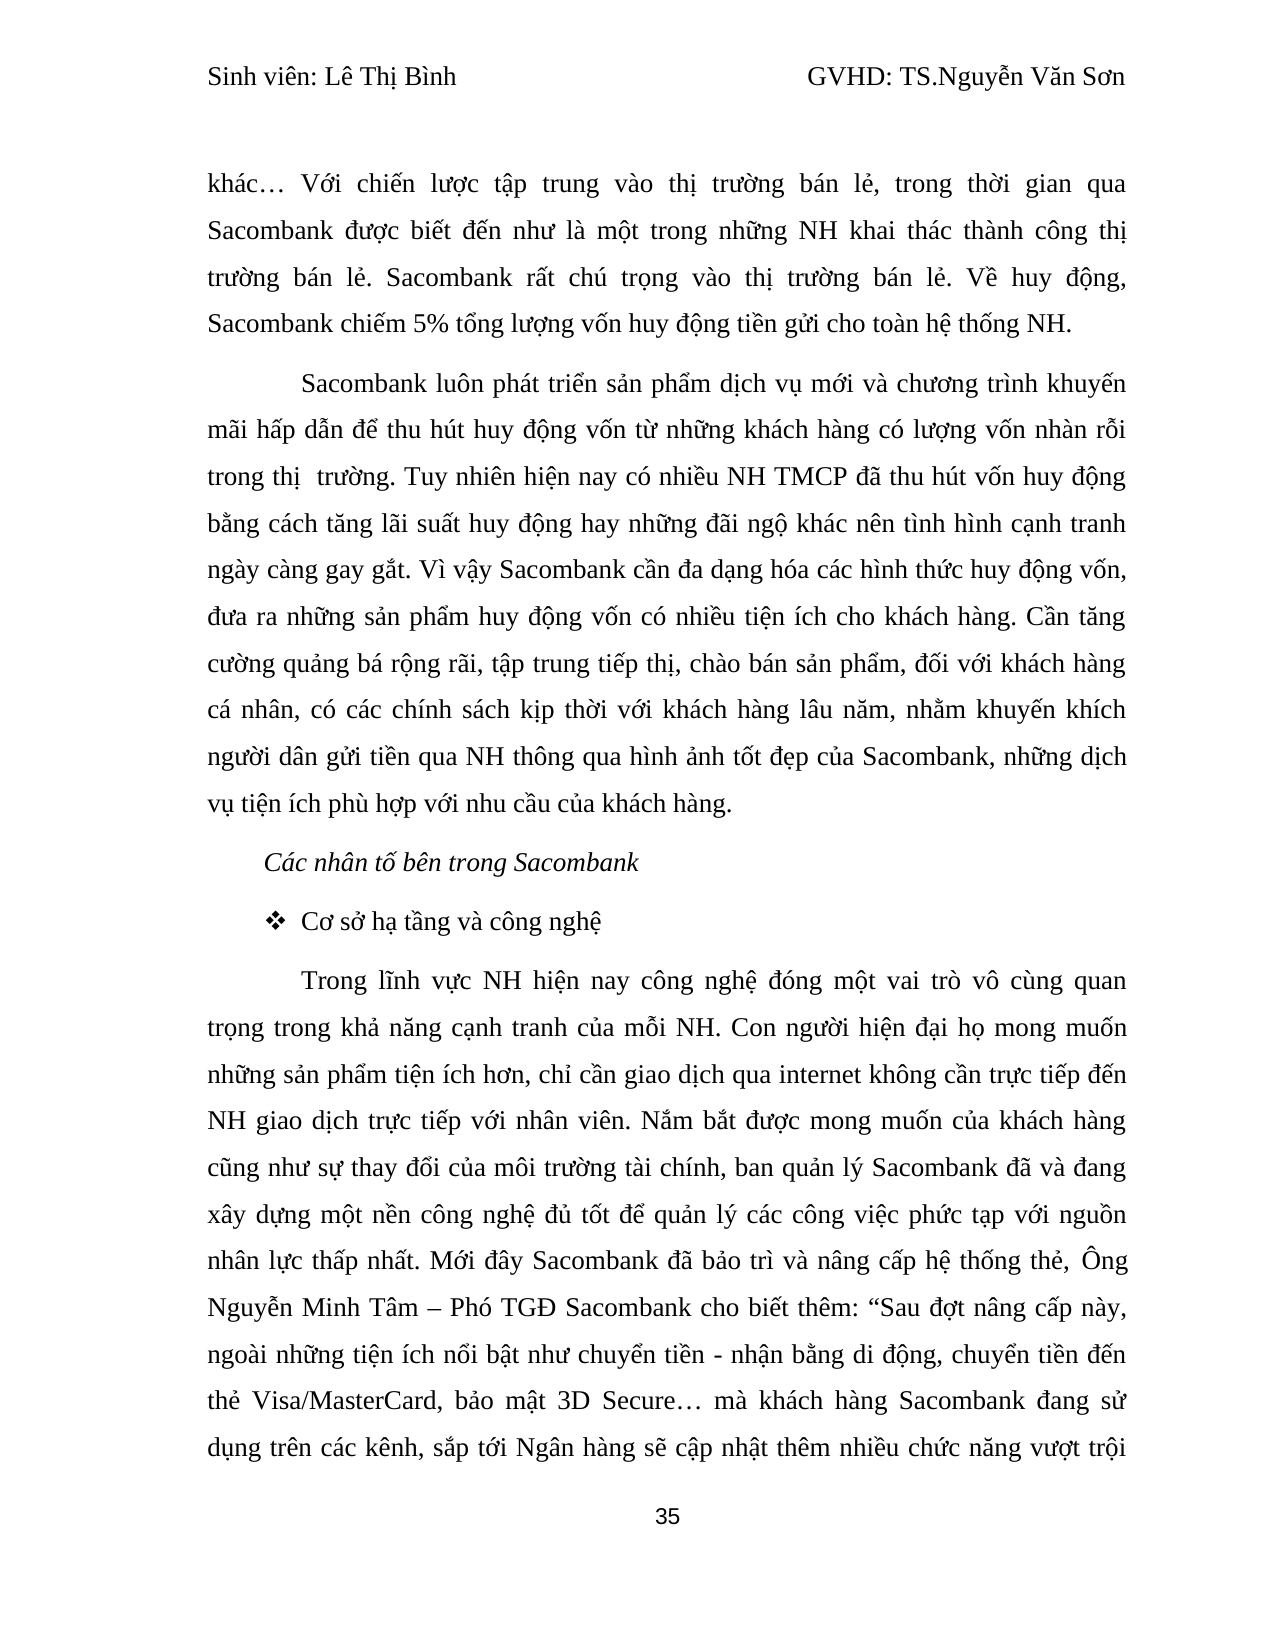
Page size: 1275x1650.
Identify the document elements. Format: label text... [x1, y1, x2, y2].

text Sacombank luôn phát triển sản phẩm dịch vụ mới và chương trình khuyến mãi hấp dẫn để thu hút huy động vốn từ những khách hàng có lượng vốn nhàn rỗi trong thị trường. Tuy nhiên hiện nay có nhiều NH TMCP đã thu hút vốn huy động bằng cách tăng lãi suất huy động hay những đãi ngộ khác nên tình hình cạnh tranh ngày càng gay gắt. Vì vậy Sacombank cần đa dạng hóa các hình thức huy động vốn, đưa ra những sản phẩm huy động vốn có nhiều tiện ích cho khách hàng. Cần tăng cường quảng bá rộng rãi, tập trung tiếp thị, chào bán sản phẩm, đối với khách hàng cá nhân, có các chính sách kịp thời với khách hàng lâu năm, nhằm khuyến khích người dân gửi tiền qua NH thông qua hình ảnh tốt đẹp của Sacombank, những dịch vụ tiện ích phù hợp với nhu cầu của khách hàng. [207, 367, 1128, 818]
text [207, 964, 1128, 1462]
list Cơ sở hạ tầng và công nghệ [263, 905, 1128, 936]
text Các nhân tố bên trong Sacombank [263, 846, 1128, 877]
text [207, 168, 1128, 339]
